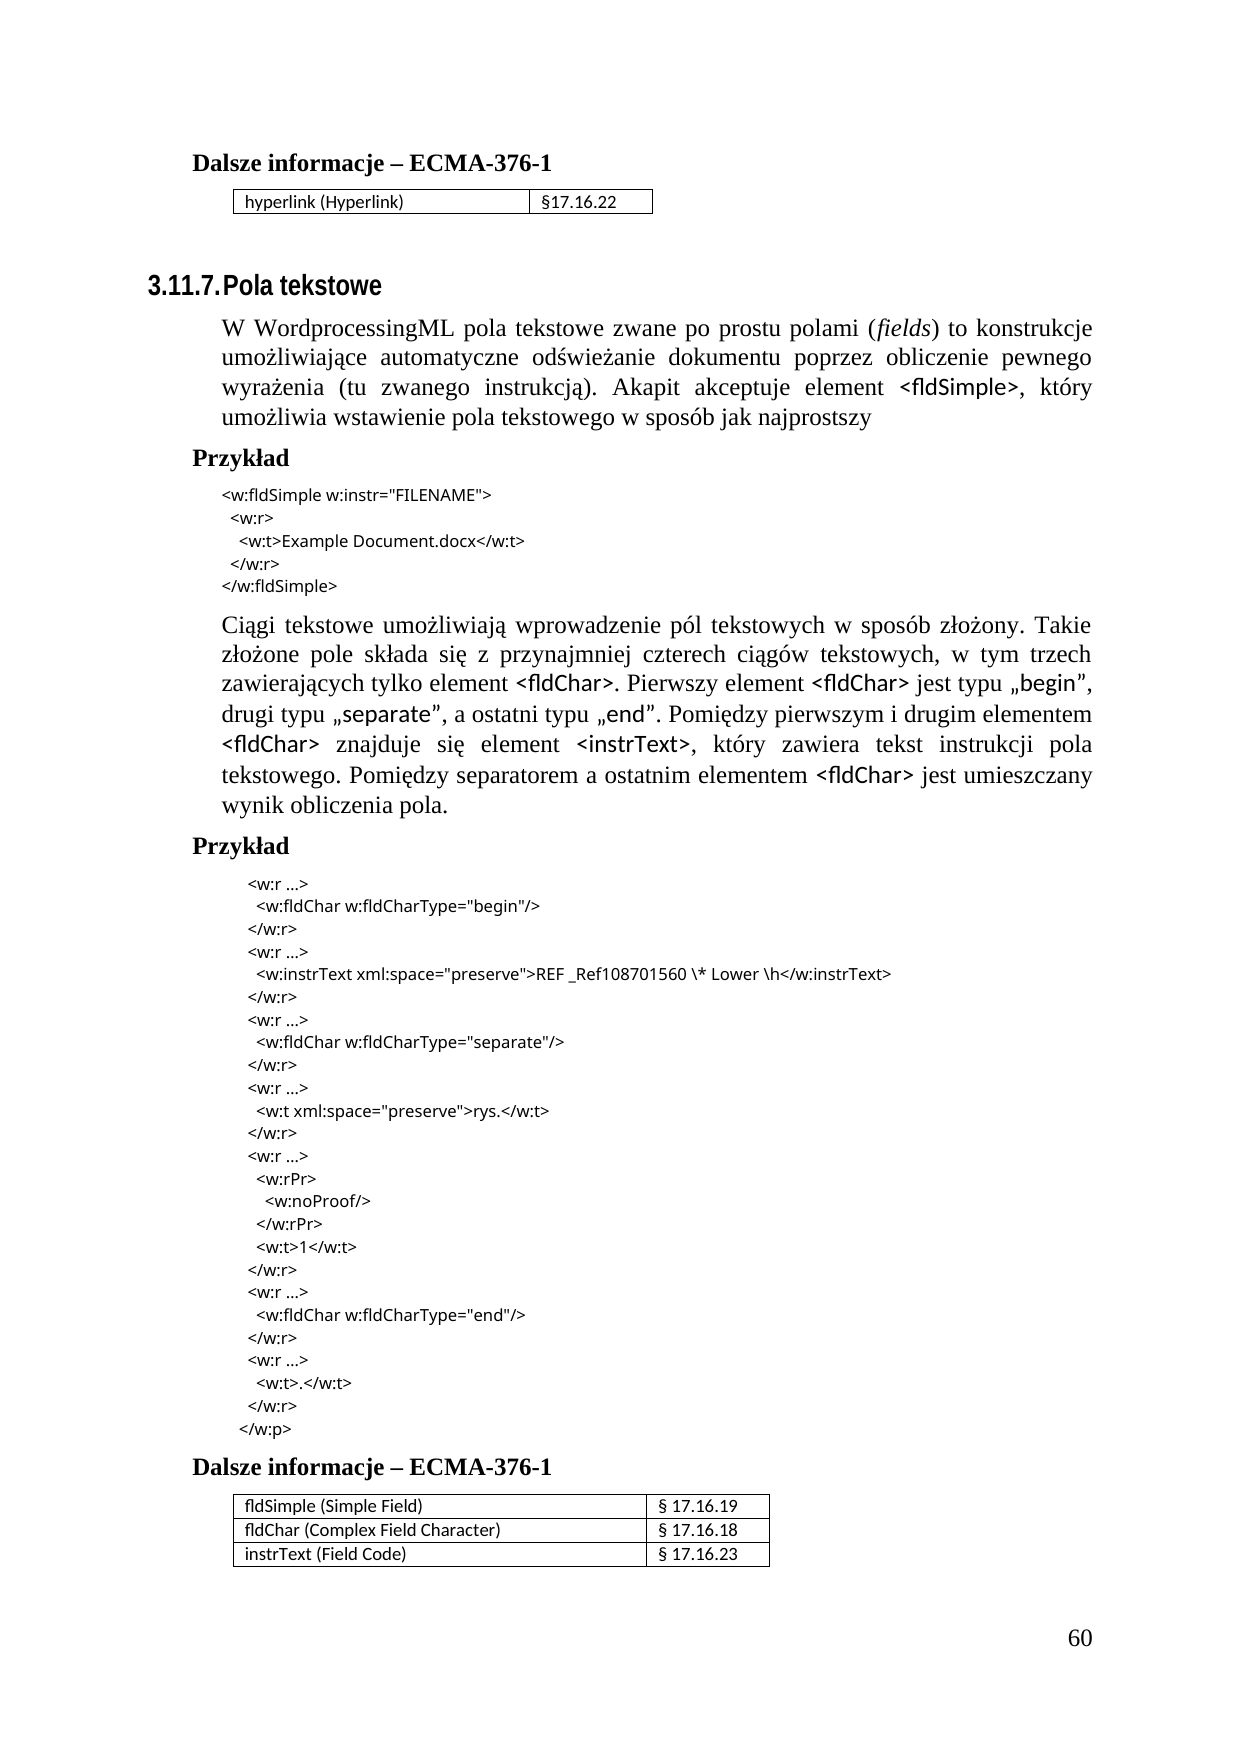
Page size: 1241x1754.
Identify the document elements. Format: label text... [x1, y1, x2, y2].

text <w:r> [221, 507, 1093, 529]
text </w:r> [221, 1122, 1093, 1145]
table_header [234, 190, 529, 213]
text <w:r …> [221, 1077, 1093, 1099]
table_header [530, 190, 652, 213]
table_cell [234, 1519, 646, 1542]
subtitle Pola tekstowe [148, 268, 1093, 301]
text <w:r …> [221, 1349, 1093, 1372]
title Przykład [192, 831, 1093, 860]
text <w:fldChar w:fldCharType="begin"/> [221, 895, 1093, 918]
text <w:r …> [221, 1281, 1093, 1304]
text <w:fldChar w:fldCharType="end"/> [221, 1304, 1093, 1326]
text Ciągi tekstowe umożliwiają wprowadzenie pól tekstowych w sposób złożony. Takie złożone pole składa się z przynajmniej czterech ciągów tekstowych, w tym trzech zawierających tylko element <fldChar>. Pierwszy element <fldChar> jest typu „begin”, drugi typu „separate”, a ostatni typu „end”. Pomiędzy pierwszym i drugim elementem <fldChar> znajduje się element <instrText>, który zawiera tekst instrukcji pola tekstowego. Pomiędzy separatorem a ostatnim elementem <fldChar> jest umieszczany wynik obliczenia pola. [221, 610, 1093, 818]
text <w:fldSimple w:instr="FILENAME"> [221, 484, 1093, 507]
text <w:r …> [221, 940, 1093, 963]
text <w:t>1</w:t> [221, 1236, 1093, 1258]
title Dalsze informacje – ECMA-376-1 [192, 1452, 1093, 1481]
title Przykład [192, 443, 1093, 472]
title Dalsze informacje – ECMA-376-1 [192, 148, 1093, 176]
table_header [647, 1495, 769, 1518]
text </w:r> [221, 1258, 1093, 1281]
text <w:r …> [221, 1008, 1093, 1031]
text W WordprocessingML pola tekstowe zwane po prostu polami (fields) to konstrukcje umożliwiające automatyczne odświeżanie dokumentu poprzez obliczenie pewnego wyrażenia (tu zwanego instrukcją). Akapit akceptuje element <fldSimple>, który umożliwia wstawienie pola tekstowego w sposób jak najprostszy [221, 313, 1093, 430]
text </w:p> [221, 1417, 1093, 1440]
text <w:rPr> [221, 1167, 1093, 1190]
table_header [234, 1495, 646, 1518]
text <w:fldChar w:fldCharType="separate"/> [221, 1031, 1093, 1054]
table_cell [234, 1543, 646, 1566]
text <w:instrText xml:space="preserve">REF _Ref108701560 \* Lower \h</w:instrText> [221, 963, 1093, 986]
text </w:r> [221, 1394, 1093, 1417]
text </w:r> [221, 1054, 1093, 1077]
text <w:r …> [221, 872, 1093, 895]
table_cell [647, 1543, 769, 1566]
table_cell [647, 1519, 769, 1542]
text <w:t xml:space="preserve">rys.</w:t> [221, 1099, 1093, 1122]
text </w:r> [221, 1326, 1093, 1349]
text <w:r …> [221, 1145, 1093, 1167]
text </w:r> [221, 986, 1093, 1008]
text </w:r> [221, 552, 1093, 575]
text <w:t>.</w:t> [221, 1372, 1093, 1394]
text </w:r> [221, 918, 1093, 940]
text </w:fldSimple> [221, 575, 1093, 598]
text </w:rPr> [221, 1213, 1093, 1236]
text <w:t>Example Document.docx</w:t> [221, 529, 1093, 552]
text <w:noProof/> [221, 1190, 1093, 1213]
